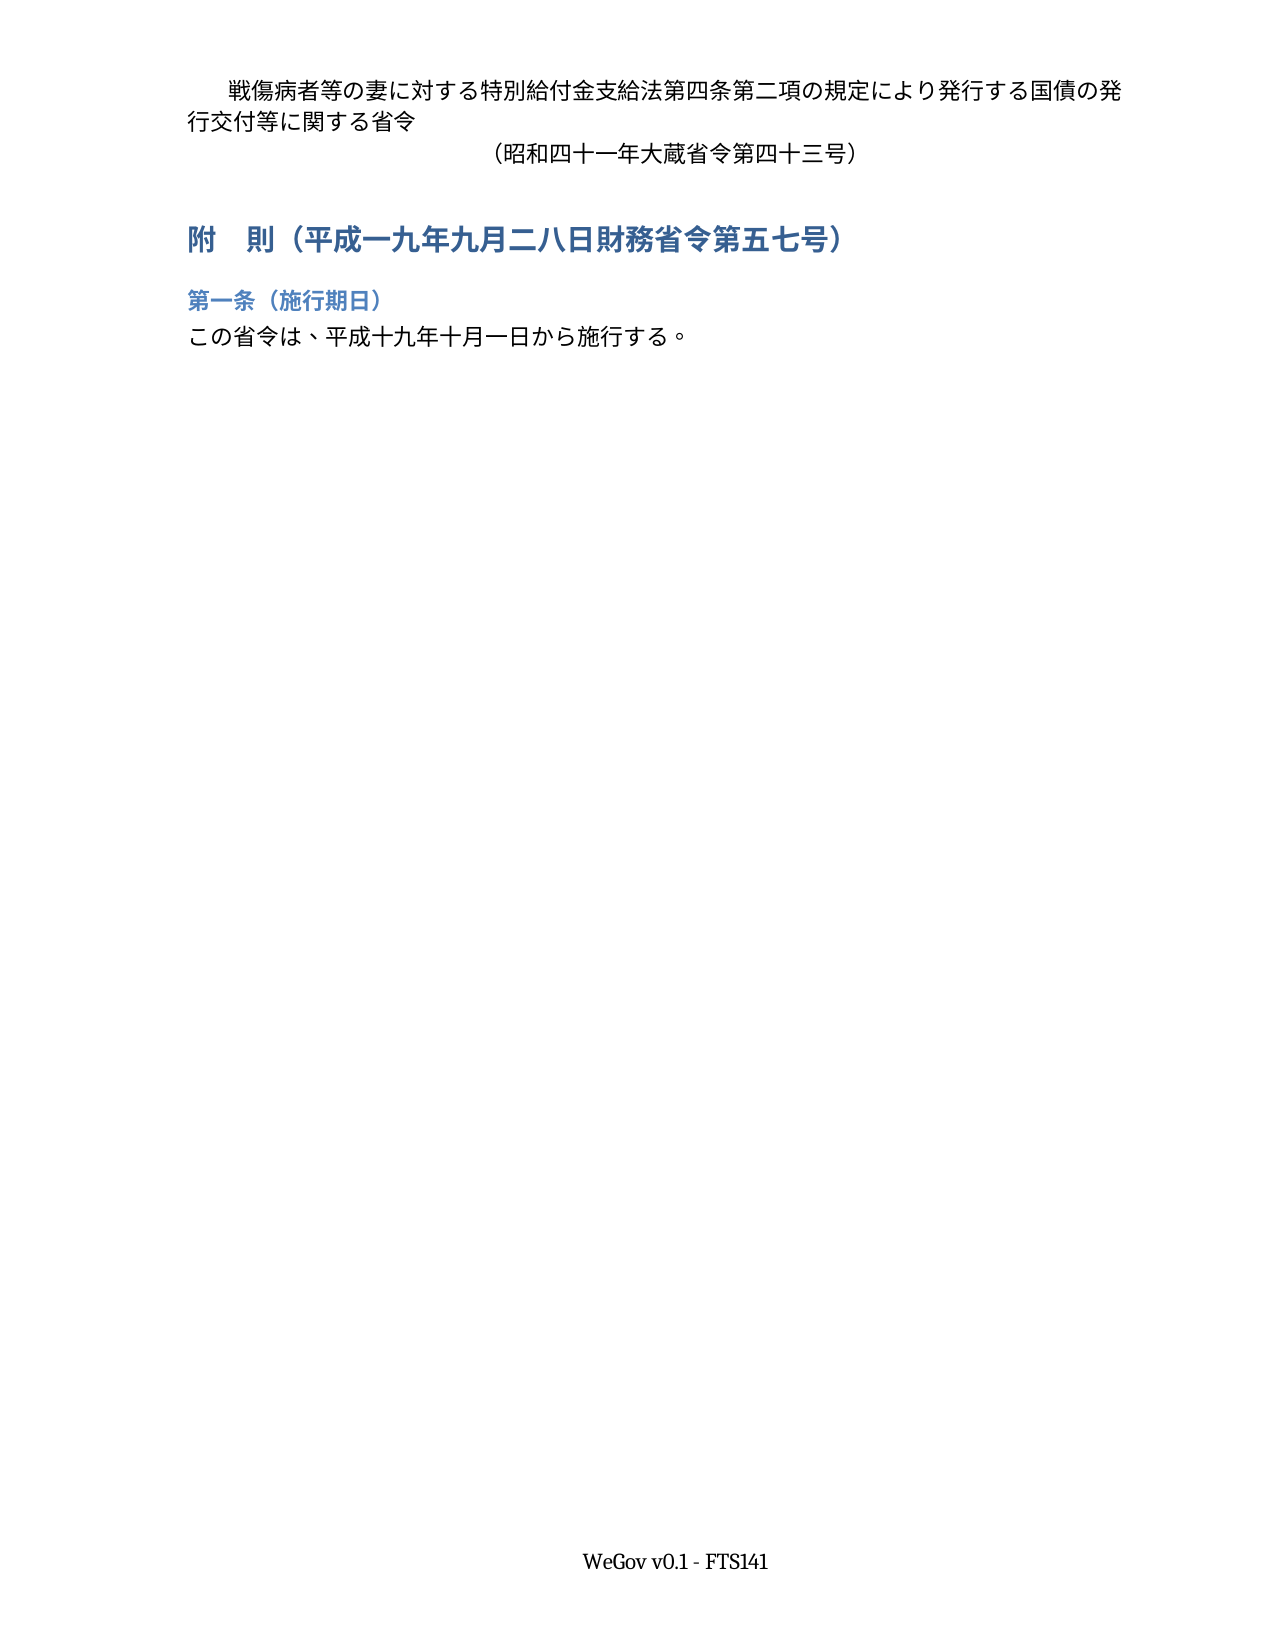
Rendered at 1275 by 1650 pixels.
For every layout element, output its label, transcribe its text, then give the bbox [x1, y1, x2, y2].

subtitle 第一条（施行期日） [187, 285, 1087, 316]
subtitle 附 則（平成一九年九月二八日財務省令第五七号） [187, 219, 1087, 258]
text この省令は、平成十九年十月一日から施行する。 [187, 321, 1087, 352]
